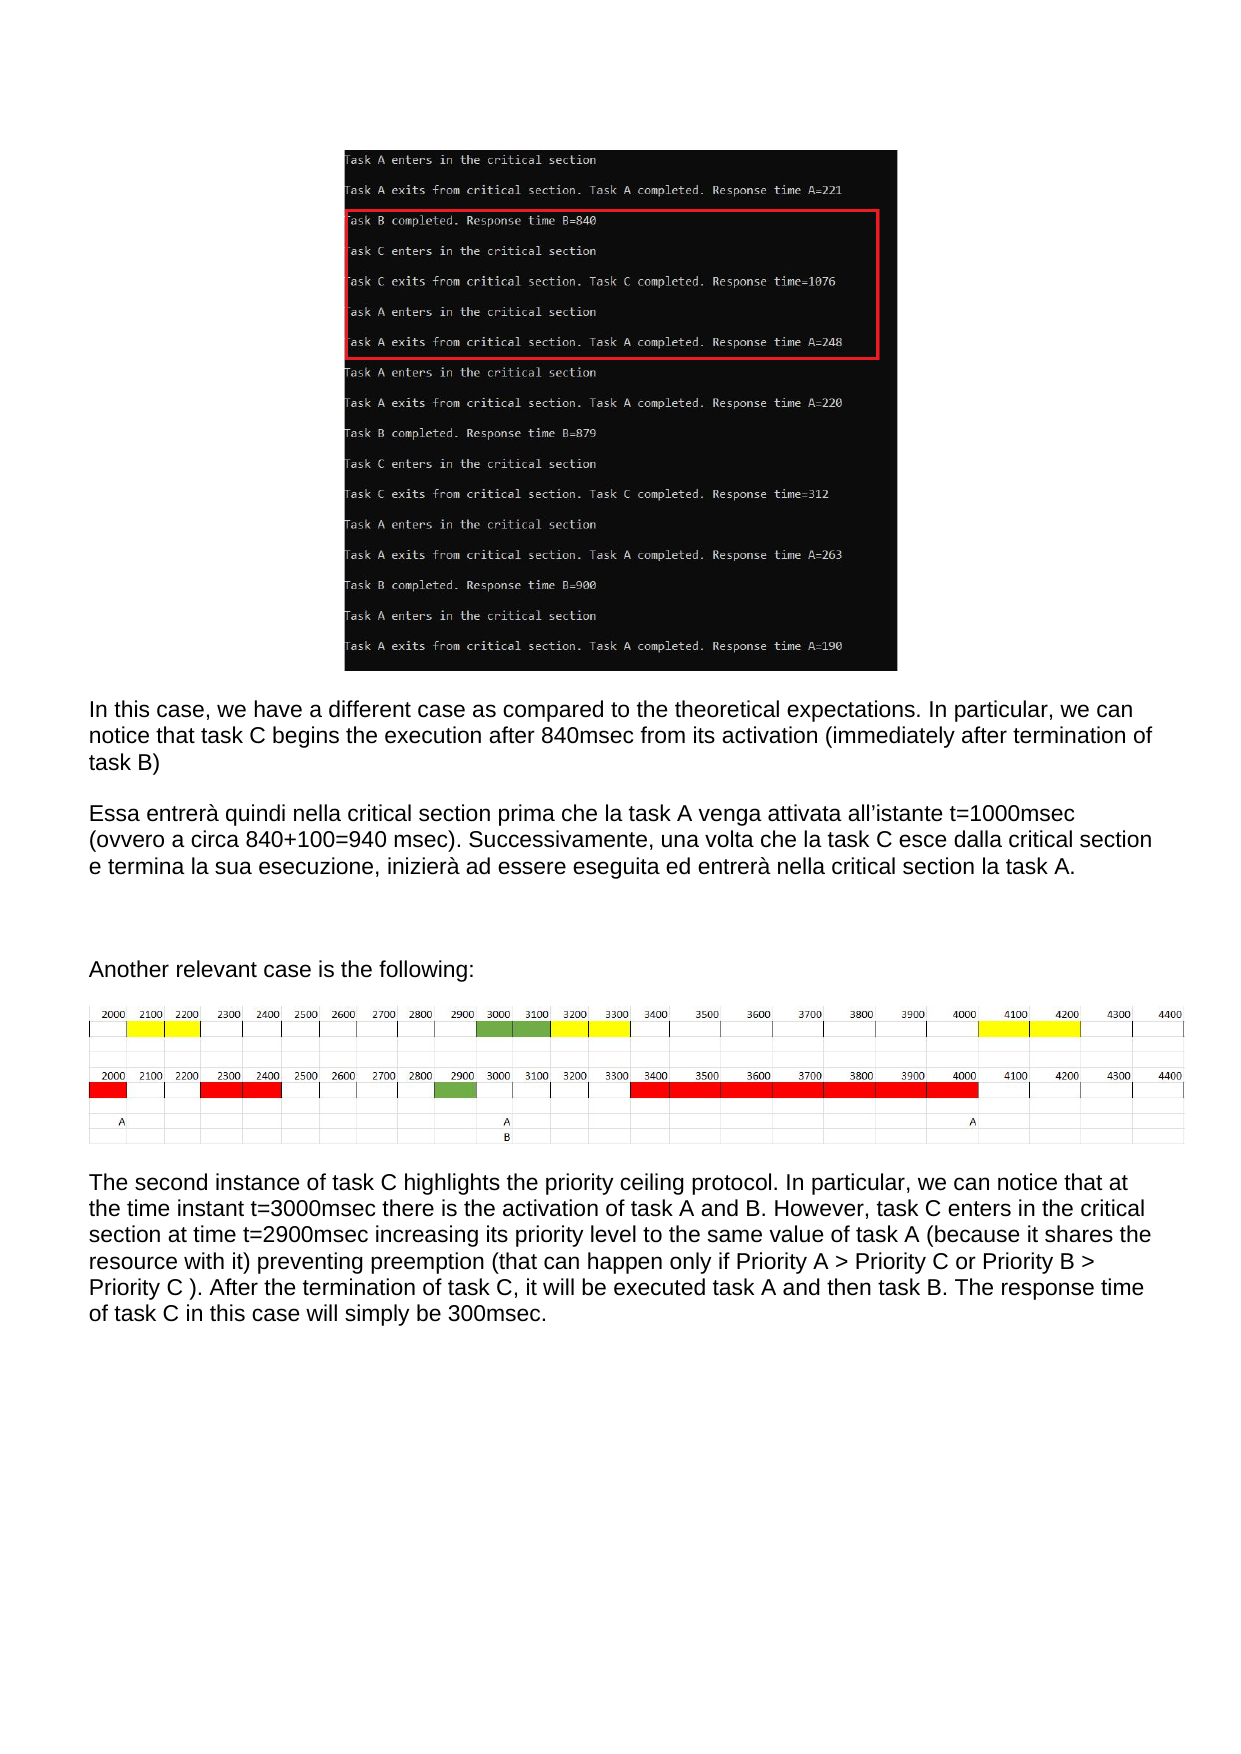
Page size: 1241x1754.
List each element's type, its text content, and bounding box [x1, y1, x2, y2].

text The second instance of task C highlights the priority ceiling protocol. In particular, we can notice that at the time instant t=3000msec there is the activation of task A and B. However, task C enters in the critical section at time t=2900msec increasing its priority level to the same value of task A (because it shares the resource with it) preventing preemption (that can happen only if Priority A > Priority C or Priority B > Priority C ). After the termination of task C, it will be executed task A and then task B. The response time of task C in this case will simply be 300msec. [89, 1168, 1153, 1327]
text Another relevant case is the following: [89, 956, 1153, 982]
picture [344, 150, 898, 671]
text In this case, we have a different case as compared to the theoretical expectations. In particular, we can notice that task C begins the execution after 840msec from its activation (immediately after termination of task B) [89, 696, 1153, 775]
picture [88, 1006, 1186, 1144]
text Essa entrerà quindi nella critical section prima che la task A venga attivata all’istante t=1000msec (ovvero a circa 840+100=940 msec). Successivamente, una volta che la task C esce dalla critical section e termina la sua esecuzione, inizierà ad essere eseguita ed entrerà nella critical section la task A. [89, 800, 1153, 879]
